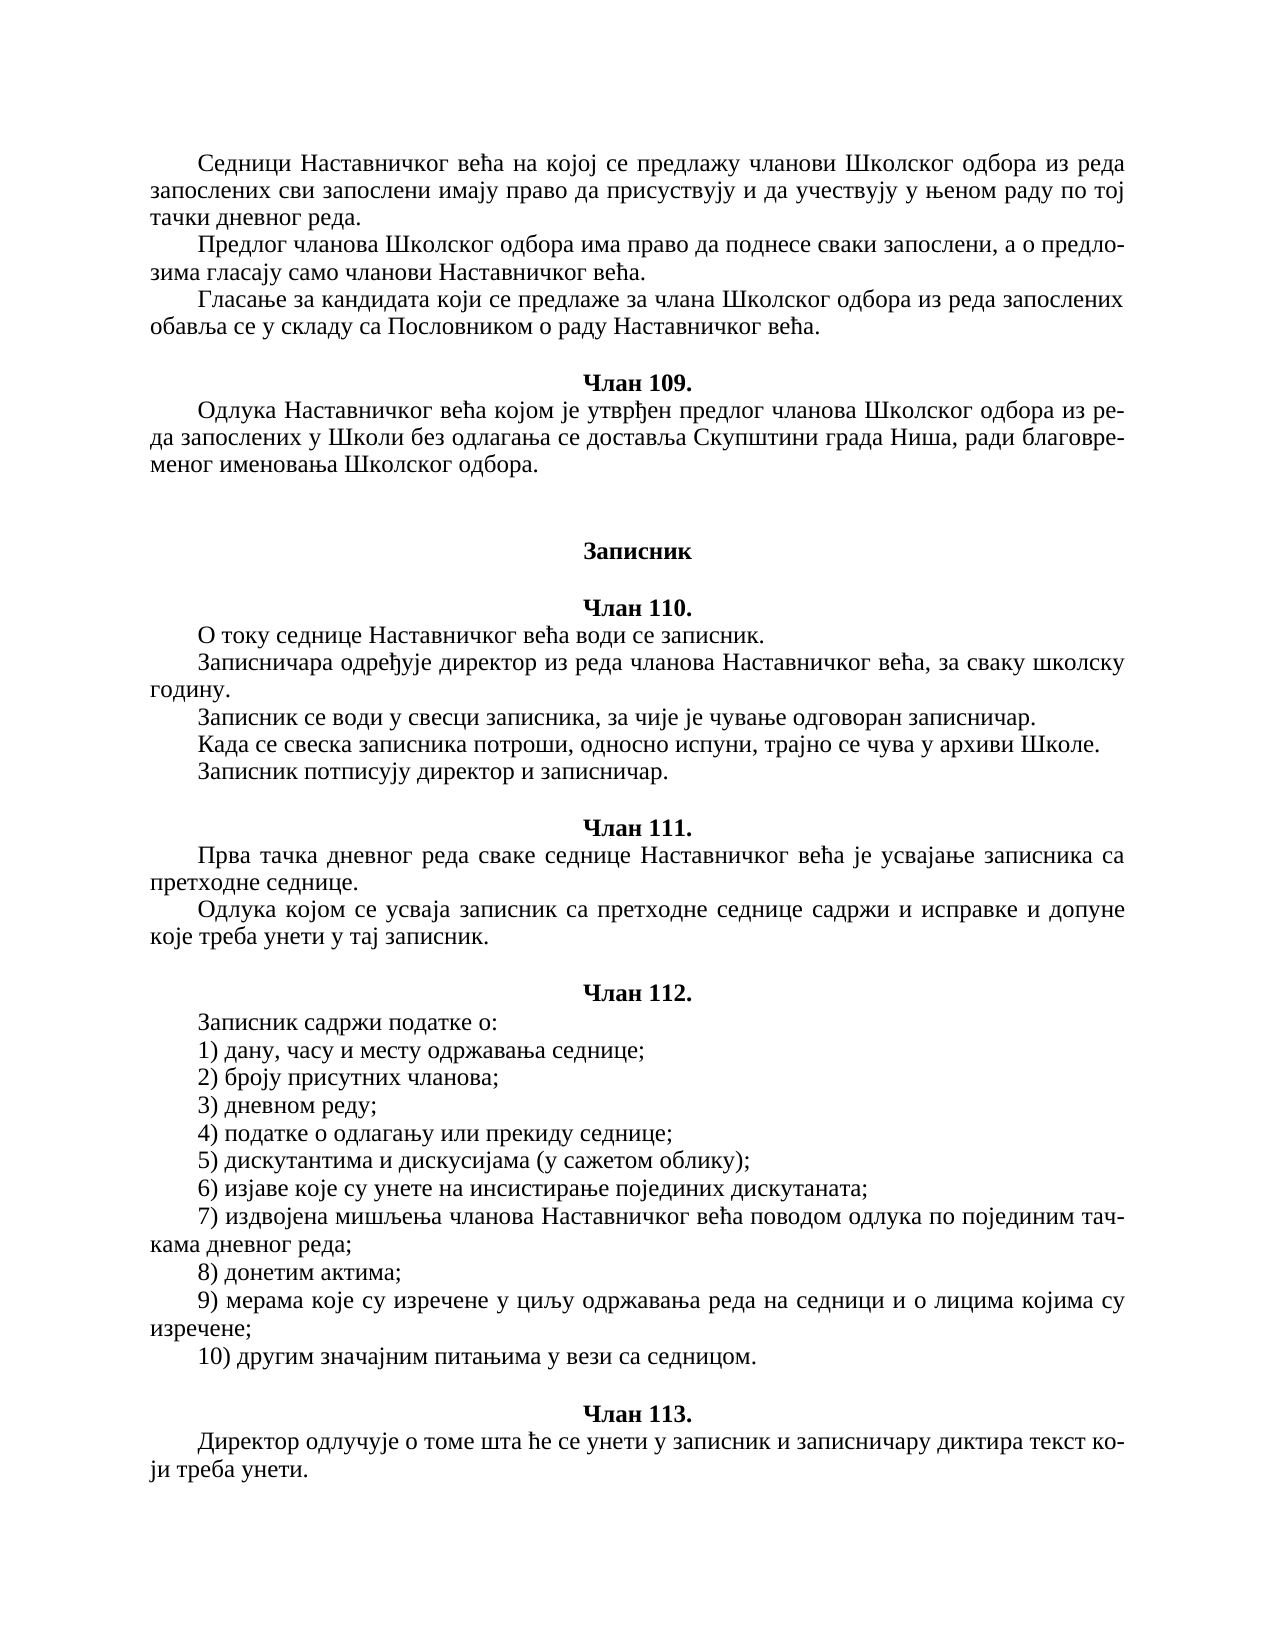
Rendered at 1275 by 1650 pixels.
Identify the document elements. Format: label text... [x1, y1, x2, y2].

text Директор одлучује о томе шта ће се унети у записник и записничару диктира текст који треба унети. [150, 1428, 1125, 1483]
text Члан 109. [150, 368, 1125, 397]
text Прва тачка дневног реда сваке седнице Наставничког већа је усвајање записника са претходне седнице. [150, 841, 1125, 896]
text Записник садржи податке о: [150, 1007, 1125, 1036]
text 4) податке о одлагању или прекиду седнице; [150, 1119, 1125, 1147]
text Седници Наставничког већа на којој се предлажу чланови Школског одбора из реда запослених сви запослени имају право да присуствују и да учествују у њеном раду по тој тачки дневног реда. [150, 150, 1125, 231]
text Члан 110. [150, 593, 1125, 622]
text Члан 112. [150, 978, 1125, 1007]
text Записник [150, 536, 1125, 564]
text 8) донетим актима; [150, 1258, 1125, 1286]
text Члан 111. [150, 813, 1125, 841]
text Члан 113. [150, 1399, 1125, 1428]
text 9) мерама које су изречене у циљу одржавања реда на седници и о лицима којима су изречене; [150, 1286, 1125, 1342]
text 7) издвојена мишљења чланова Наставничког већа поводом одлука по појединим тачкама дневног реда; [150, 1202, 1125, 1258]
text Гласање за кандидата који се предлаже за члана Школског одбора из реда запослених обавља се у складу са Пословником о раду Наставничког већа. [150, 285, 1125, 339]
text Записник се води у свесци записника, за чије је чување одговоран записничар. [150, 703, 1125, 730]
text Када се свеска записника потроши, односно испуни, трајно се чува у архиви Школе. [150, 730, 1125, 757]
text О току седнице Наставничког већа води се записник. [150, 622, 1125, 649]
text 10) другим значајним питањима у вези са седницом. [150, 1342, 1125, 1370]
text 1) дану, часу и месту одржавања седнице; [150, 1036, 1125, 1064]
text Предлог чланова Школског одбора има право да поднесе сваки запослени, а о предлозима гласају само чланови Наставничког већа. [150, 231, 1125, 285]
text Записник потписују директор и записничар. [150, 757, 1125, 784]
text 3) дневном реду; [150, 1091, 1125, 1119]
text Записничара одређује директор из реда чланова Наставничког већа, за сваку школску годину. [150, 649, 1125, 703]
text Одлука Наставничког већа којом је утврђен предлог чланова Школског одбора из реда запослених у Школи без одлагања се доставља Скупштини града Ниша, ради благовременог именовања Школског одбора. [150, 397, 1125, 478]
text 5) дискутантима и дискусијама (у сажетом облику); [150, 1147, 1125, 1174]
text Одлука којом се усваја записник са претходне седнице садржи и исправке и допуне које треба унети у тај записник. [150, 896, 1125, 950]
text 2) броју присутних чланова; [150, 1064, 1125, 1091]
text 6) изјаве које су унете на инсистирање појединих дискутаната; [150, 1174, 1125, 1202]
